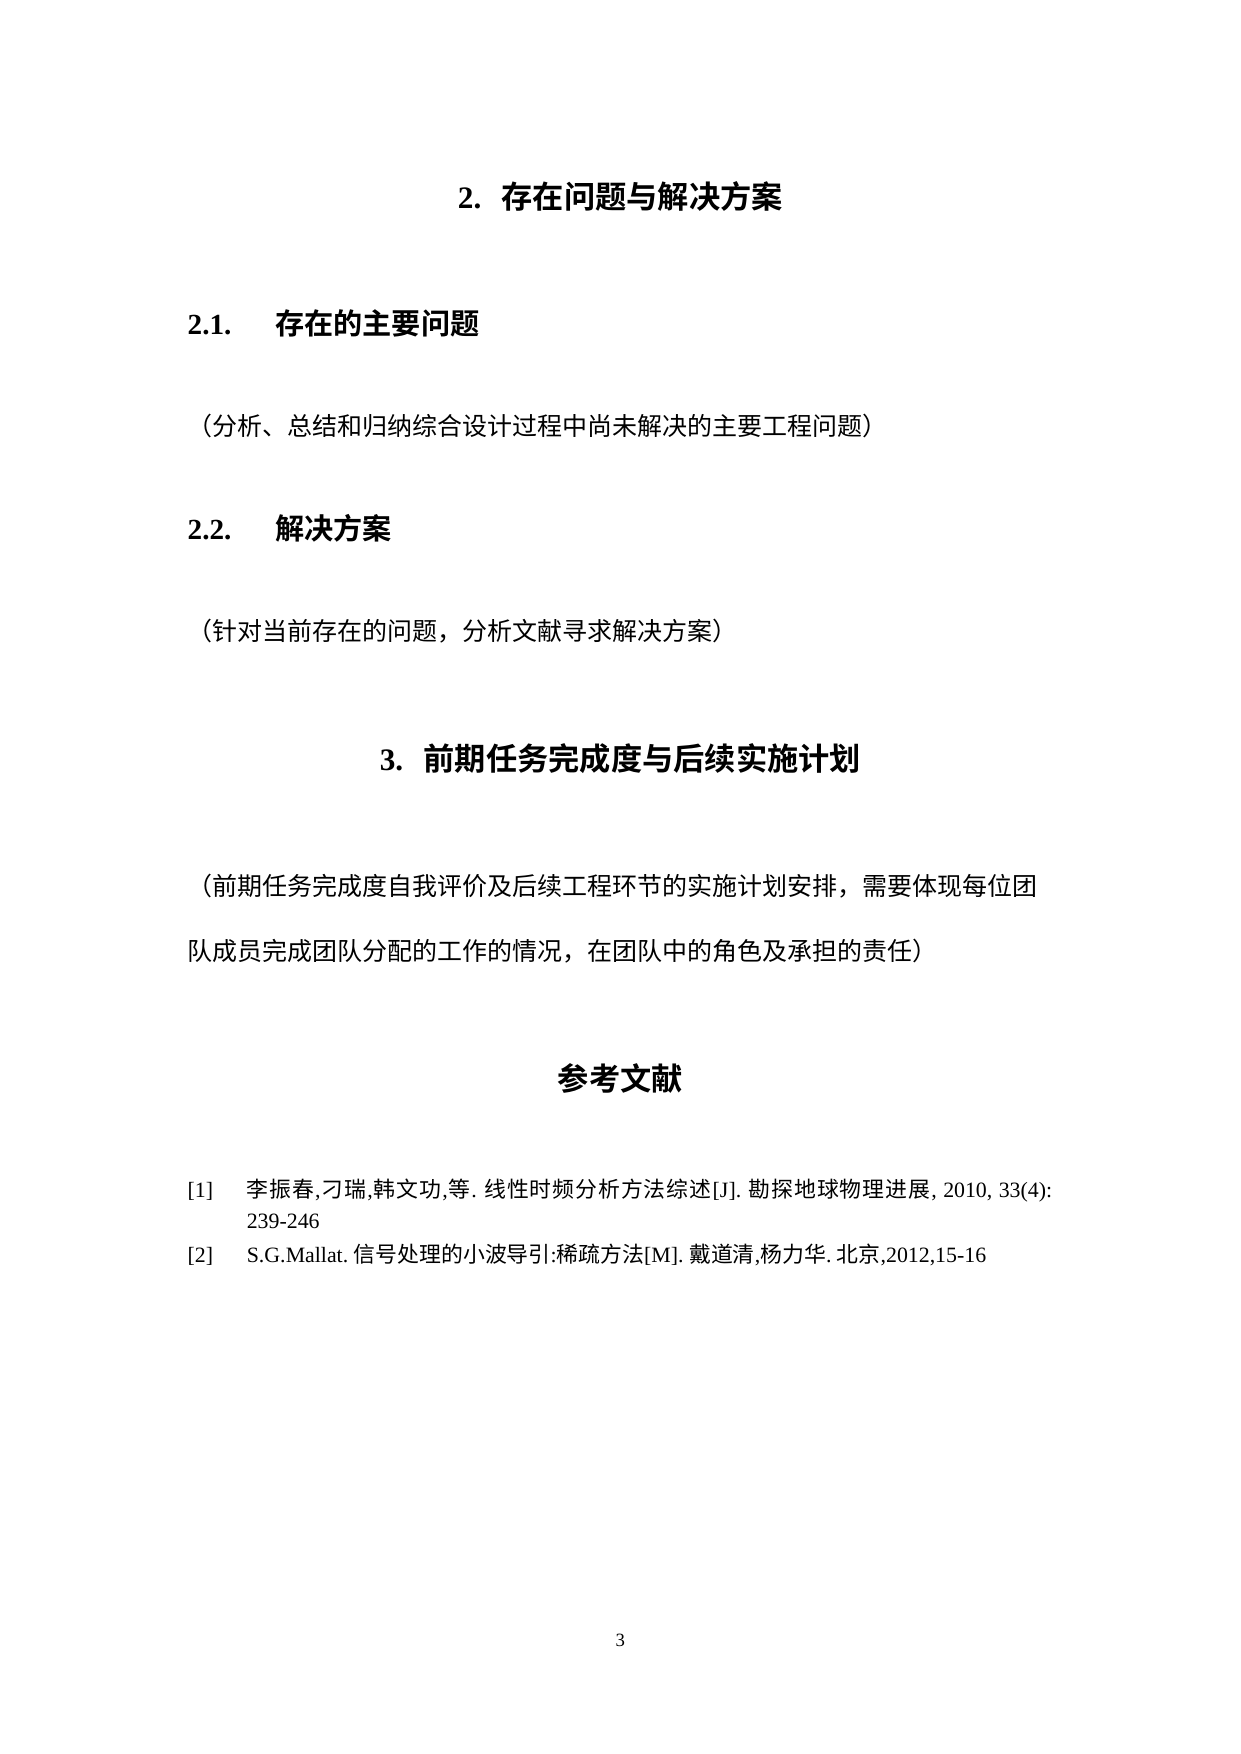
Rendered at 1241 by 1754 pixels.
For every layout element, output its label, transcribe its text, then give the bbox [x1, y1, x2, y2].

subtitle 存在问题与解决方案 [187, 162, 1053, 227]
text （分析、总结和归纳综合设计过程中尚未解决的主要工程问题） [187, 392, 1053, 457]
list S.G.Mallat. 信号处理的小波导引:稀疏方法[M]. 戴道清,杨力华. 北京,2012,15-16 [187, 1237, 1053, 1269]
subtitle 参考文献 [187, 1044, 1053, 1109]
subtitle 解决方案 [187, 494, 1053, 559]
text （针对当前存在的问题，分析文献寻求解决方案） [187, 597, 1053, 662]
list 李振春,刁瑞,韩文功,等. 线性时频分析方法综述[J]. 勘探地球物理进展, 2010, 33(4): 239-246 [187, 1172, 1053, 1237]
subtitle 前期任务完成度与后续实施计划 [187, 724, 1053, 789]
text （前期任务完成度自我评价及后续工程环节的实施计划安排，需要体现每位团队成员完成团队分配的工作的情况，在团队中的角色及承担的责任） [187, 852, 1053, 982]
subtitle 存在的主要问题 [187, 289, 1053, 354]
